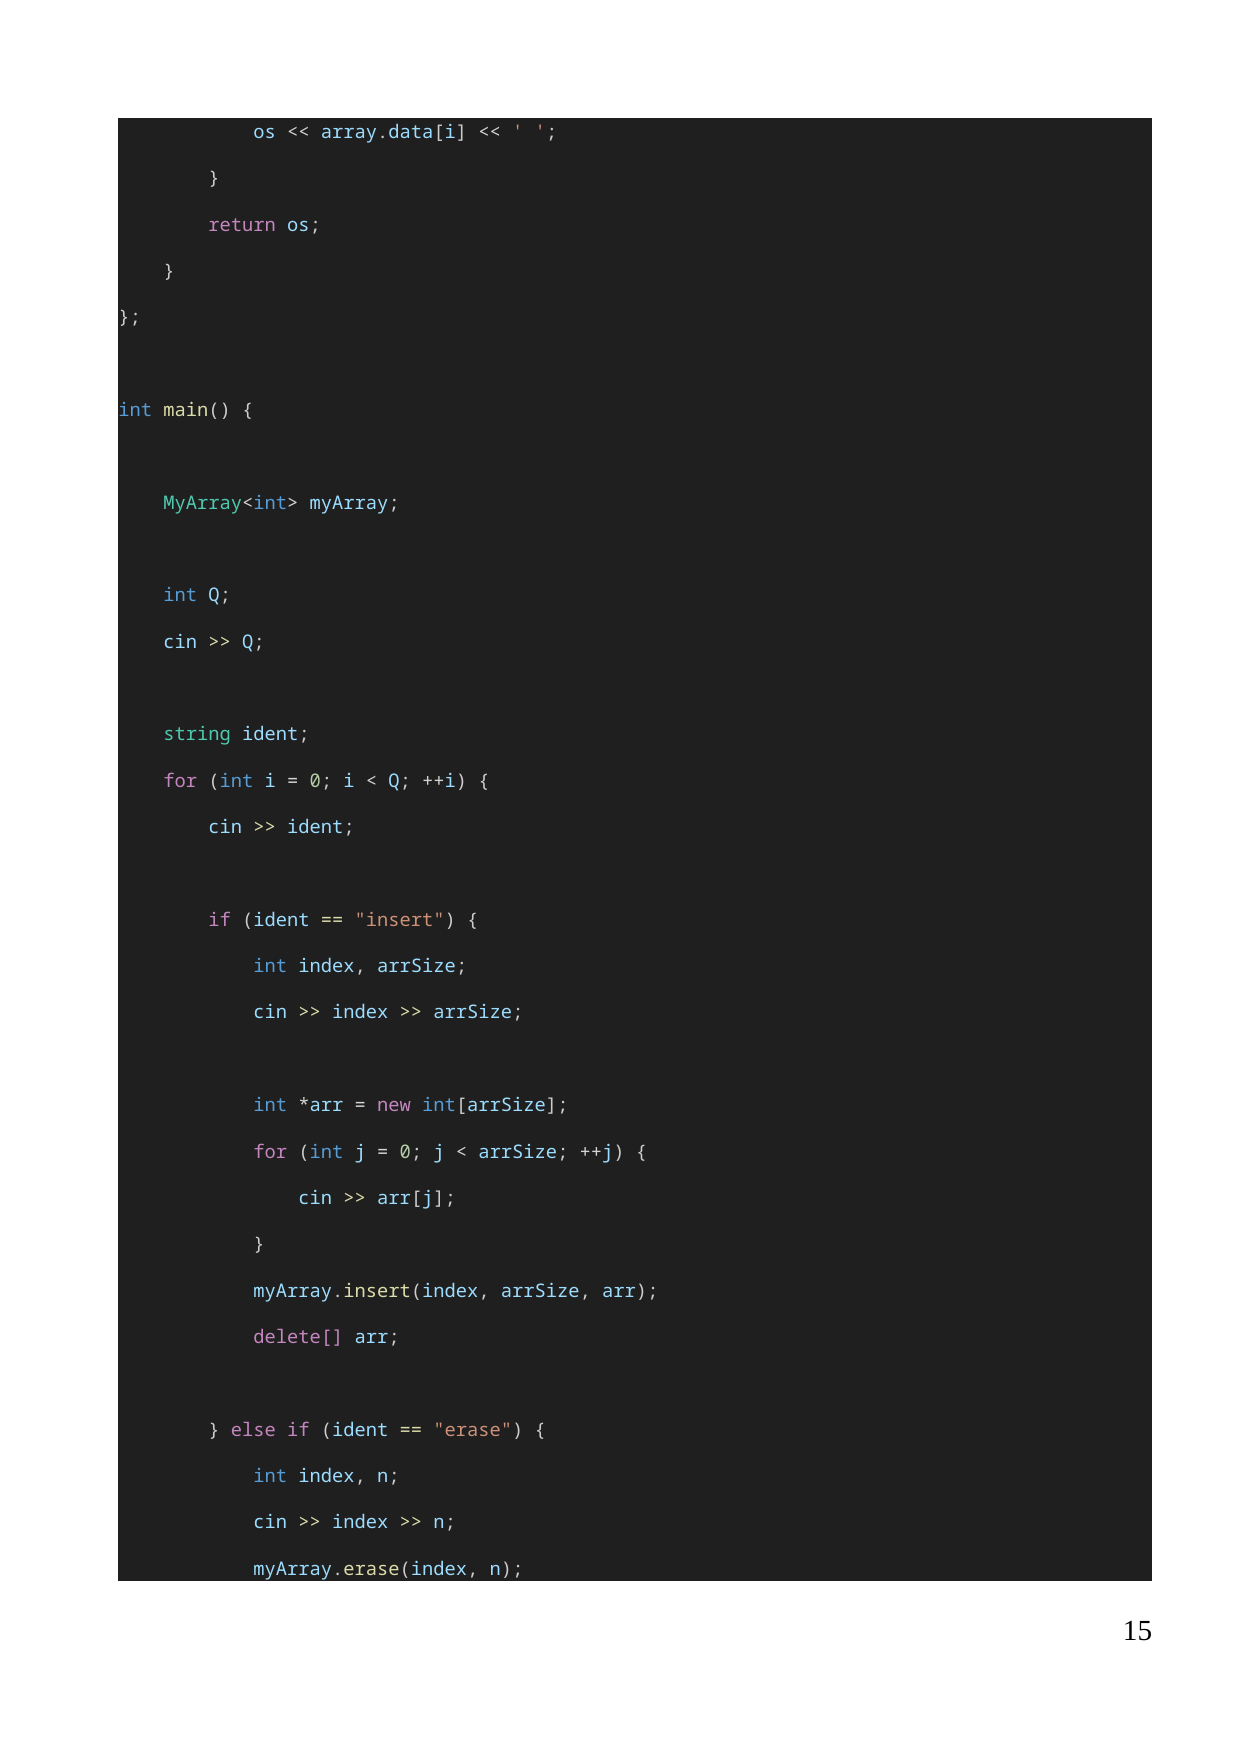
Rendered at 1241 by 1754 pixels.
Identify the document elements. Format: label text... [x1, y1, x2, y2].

text cin >> index >> arrSize; [118, 999, 1152, 1024]
text cin >> ident; [118, 813, 1152, 839]
text cin >> Q; [118, 628, 1152, 653]
text if (ident == "insert") { [118, 906, 1152, 932]
text int Q; [118, 582, 1152, 607]
text return os; [118, 211, 1152, 236]
text } [118, 257, 1152, 283]
text for (int j = 0; j < arrSize; ++j) { [118, 1138, 1152, 1163]
text } else if (ident == "erase") { [118, 1416, 1152, 1442]
text int index, n; [118, 1462, 1152, 1488]
text cin >> arr[j]; [118, 1184, 1152, 1210]
text myArray.erase(index, n); [118, 1555, 1152, 1581]
text } [118, 1231, 1152, 1256]
text int index, arrSize; [118, 952, 1152, 978]
text for (int i = 0; i < Q; ++i) { [118, 767, 1152, 793]
text delete[] arr; [118, 1323, 1152, 1349]
text string ident; [118, 721, 1152, 746]
text int main() { [118, 396, 1152, 422]
text os << array.data[i] << ' '; [118, 118, 1152, 144]
text } [118, 164, 1152, 190]
text cin >> index >> n; [118, 1509, 1152, 1534]
text MyArray<int> myArray; [118, 489, 1152, 514]
text int *arr = new int[arrSize]; [118, 1092, 1152, 1117]
text }; [118, 303, 1152, 329]
text myArray.insert(index, arrSize, arr); [118, 1277, 1152, 1302]
